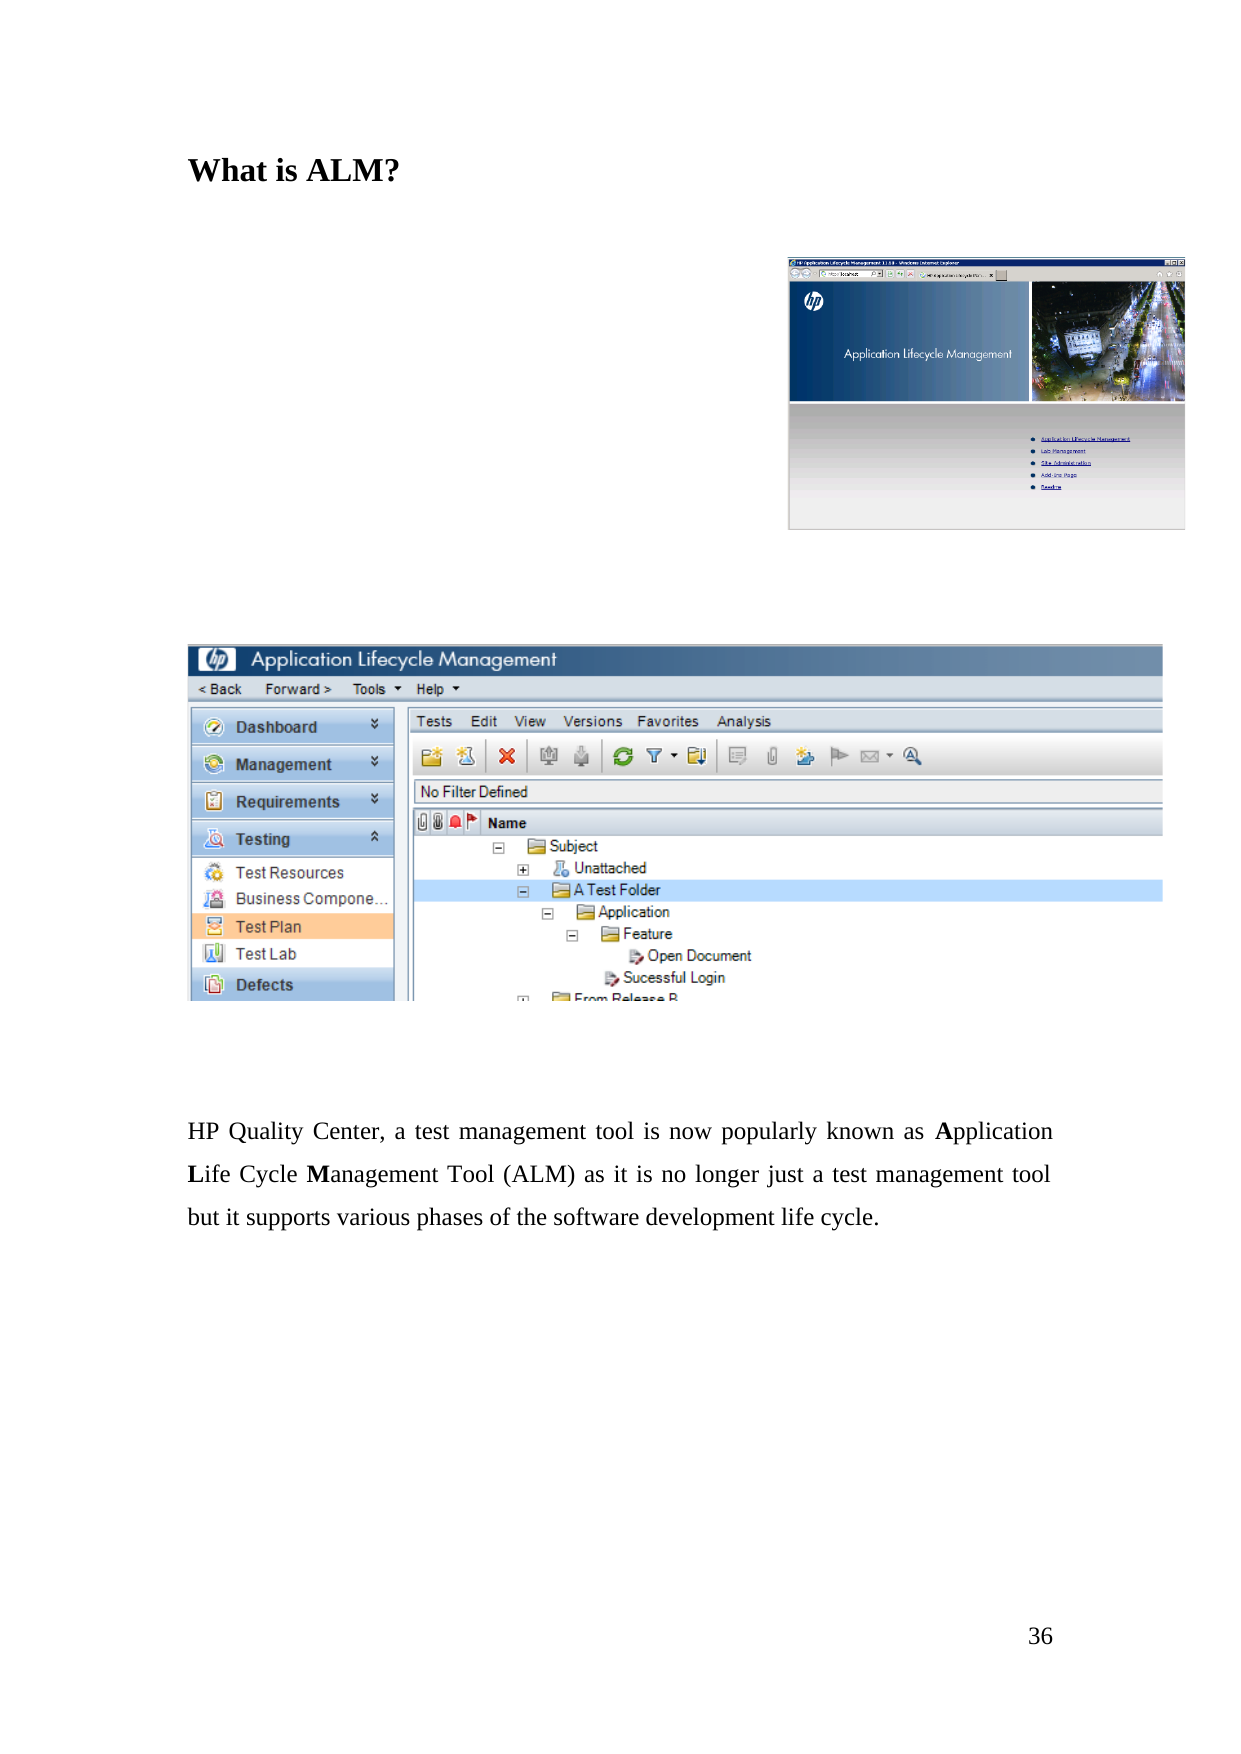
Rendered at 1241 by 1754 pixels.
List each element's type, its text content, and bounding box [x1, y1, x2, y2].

picture [787, 257, 1185, 530]
text What is ALM? [187, 150, 1053, 188]
text HP Quality Center, a test management tool is now popularly known as Application Life Cycle Management Tool (ALM) as it is no longer just a test management tool but it supports various phases of the software development life cycle. [187, 1116, 1053, 1231]
picture [187, 644, 1163, 1001]
